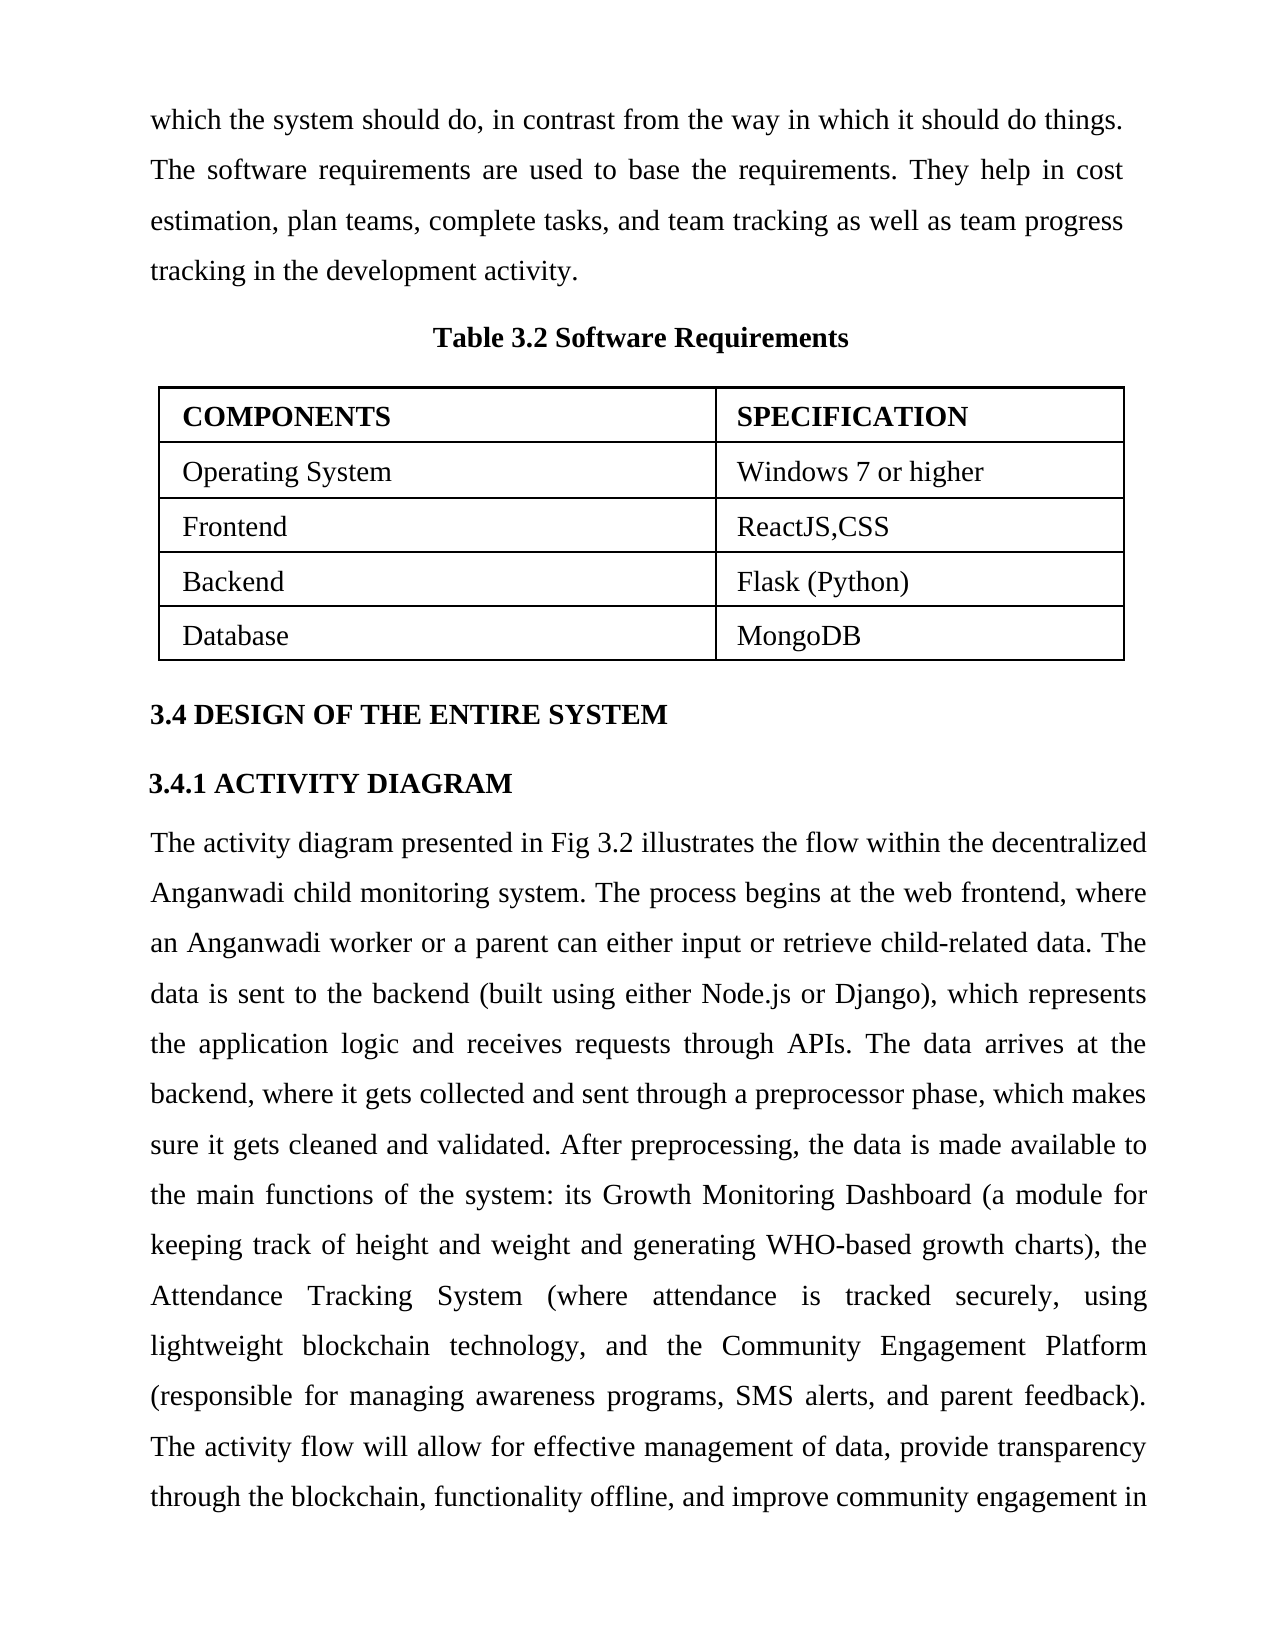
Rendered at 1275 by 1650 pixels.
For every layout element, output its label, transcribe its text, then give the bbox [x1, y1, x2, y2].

table_cell Database [160, 607, 715, 659]
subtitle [150, 825, 1148, 1513]
subtitle ACTIVITY DIAGRAM [148, 766, 1148, 800]
table_cell Flask (Python) [717, 553, 1123, 605]
table_cell Operating System [160, 443, 715, 497]
subtitle DESIGN OF THE ENTIRE SYSTEM [150, 697, 1148, 731]
table_header COMPONENTS [160, 389, 715, 441]
table_cell Frontend [160, 499, 715, 551]
table_header SPECIFICATION [717, 389, 1123, 441]
table_cell ReactJS,CSS [717, 499, 1123, 551]
table_cell MongoDB [717, 607, 1123, 659]
table_cell Backend [160, 553, 715, 605]
text Table 3.2 Software Requirements [133, 320, 1148, 353]
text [150, 102, 1125, 287]
table_cell Windows 7 or higher [717, 443, 1123, 497]
